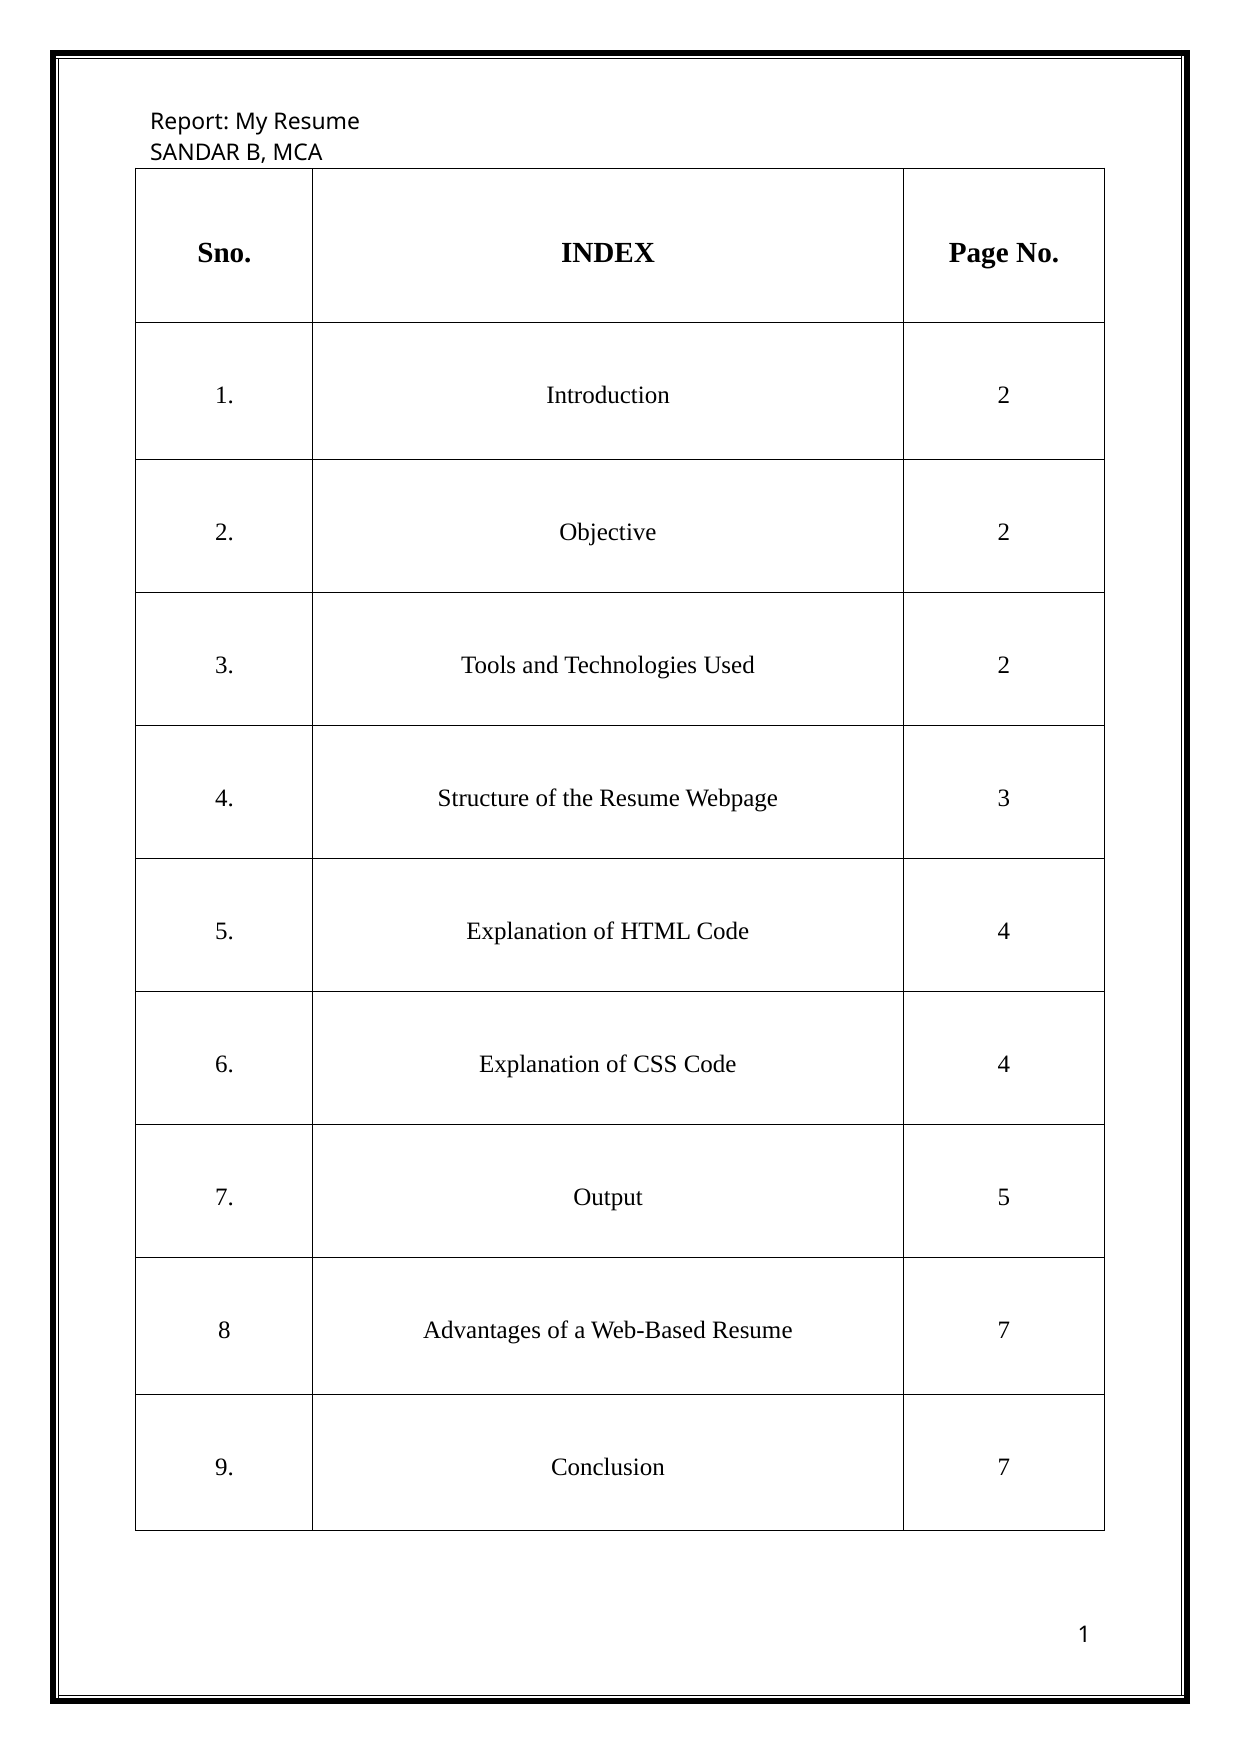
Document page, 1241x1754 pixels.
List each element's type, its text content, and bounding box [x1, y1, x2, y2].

table_cell 7 [904, 1258, 1104, 1393]
table_cell 4. [136, 726, 312, 858]
table_cell 9. [136, 1395, 312, 1530]
table_cell Output [313, 1125, 903, 1257]
table_header INDEX [313, 169, 903, 322]
table_cell 3 [904, 726, 1104, 858]
table_cell 8 [136, 1258, 312, 1393]
table_cell 1. [136, 323, 312, 458]
table_cell 4 [904, 992, 1104, 1124]
table_cell 6. [136, 992, 312, 1124]
table_cell Introduction [313, 323, 903, 458]
table_header Sno. [136, 169, 312, 322]
table_cell 3. [136, 593, 312, 724]
table_header Page No. [904, 169, 1104, 322]
table_cell 2 [904, 593, 1104, 724]
table_cell Objective [313, 460, 903, 592]
table_cell 2. [136, 460, 312, 592]
table_cell Structure of the Resume Webpage [313, 726, 903, 858]
table_cell Explanation of HTML Code [313, 859, 903, 991]
table_cell 5 [904, 1125, 1104, 1257]
table_cell Tools and Technologies Used [313, 593, 903, 724]
table_cell 2 [904, 323, 1104, 458]
table_cell Conclusion [313, 1395, 903, 1530]
table_cell 7 [904, 1395, 1104, 1530]
table_cell 5. [136, 859, 312, 991]
table_cell 2 [904, 460, 1104, 592]
table_cell 7. [136, 1125, 312, 1257]
table_cell Explanation of CSS Code [313, 992, 903, 1124]
table_cell Advantages of a Web-Based Resume [313, 1258, 903, 1393]
table_cell 4 [904, 859, 1104, 991]
